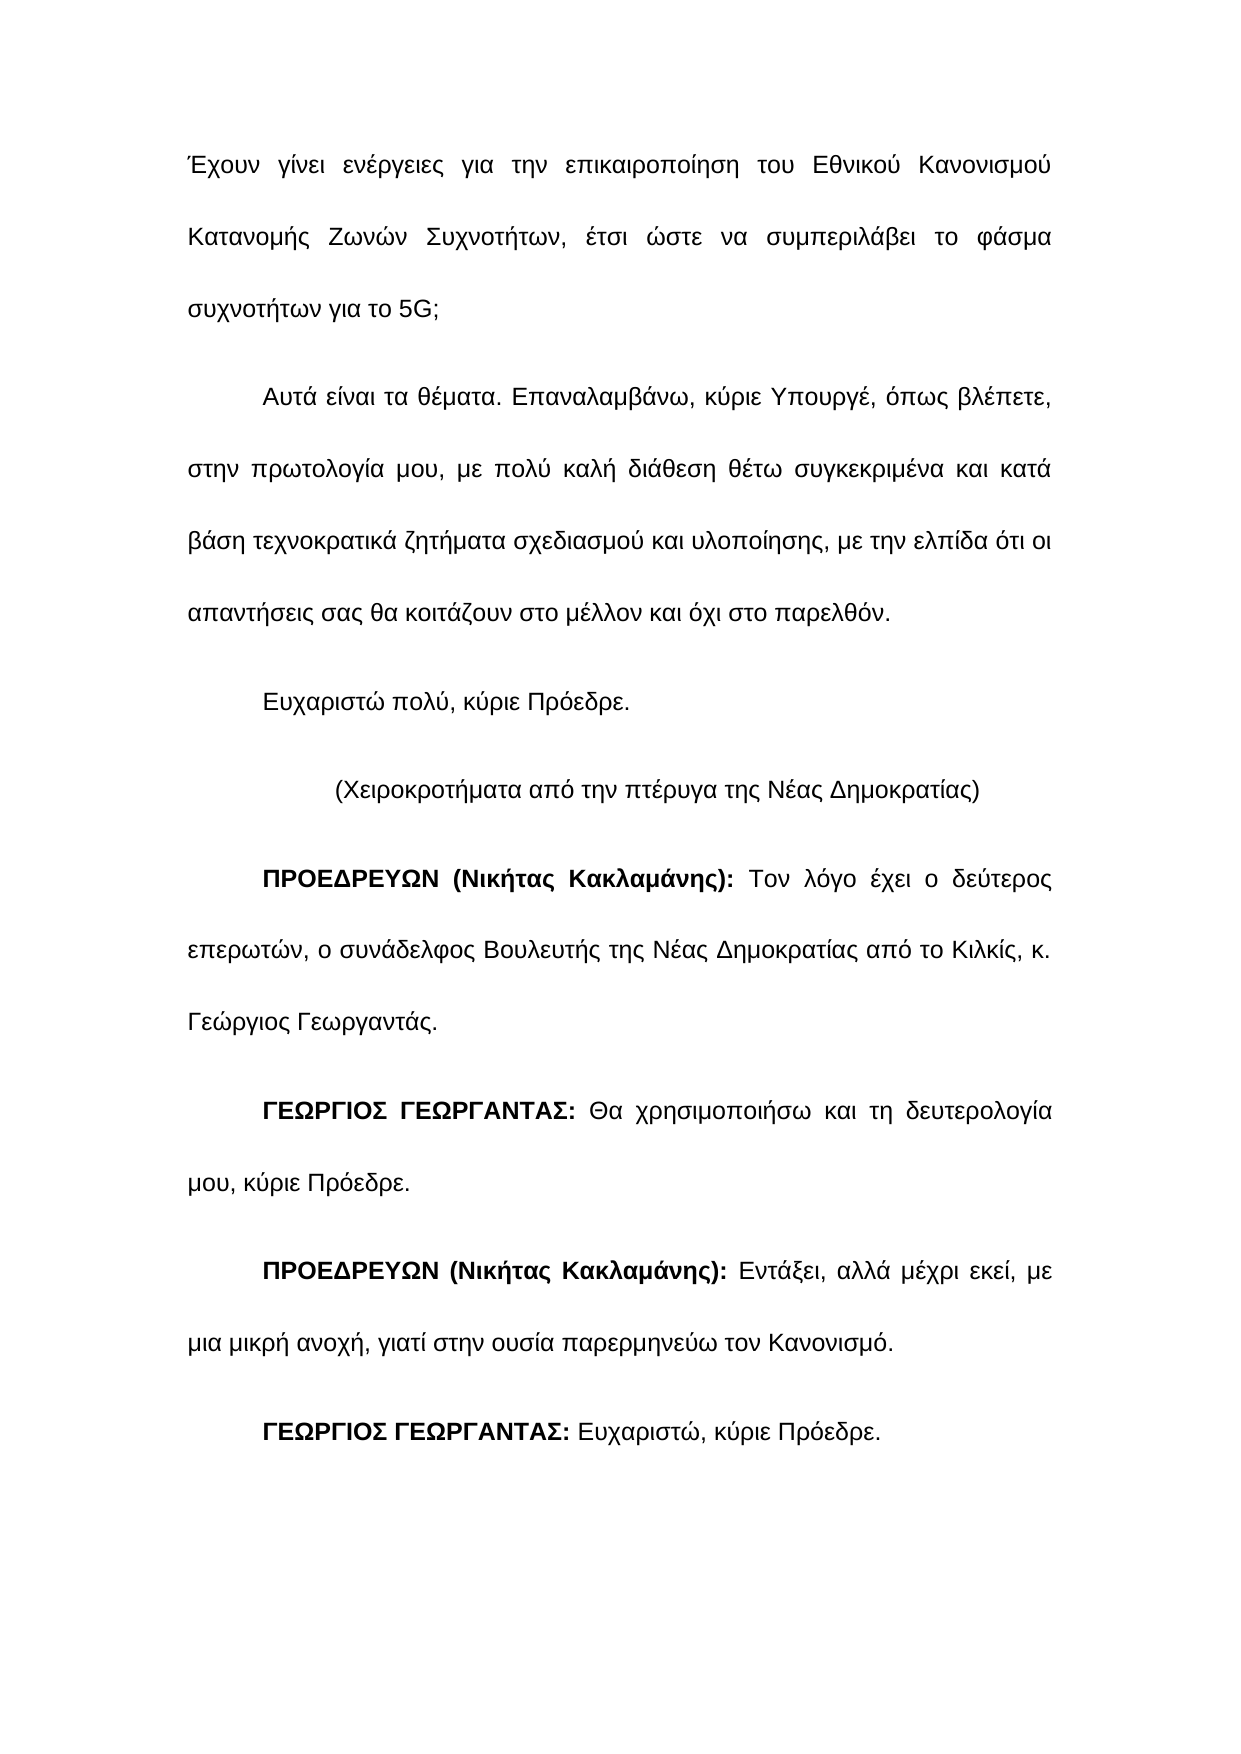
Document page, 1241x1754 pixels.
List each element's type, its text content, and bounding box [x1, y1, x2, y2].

text Αυτά είναι τα θέματα. Επαναλαμβάνω, κύριε Υπουργέ, όπως βλέπετε, στην πρωτολογία μου, με πολύ καλή διάθεση θέτω συγκεκριμένα και κατά βάση τεχνοκρατικά ζητήματα σχεδιασμού και υλοποίησης, με την ελπίδα ότι οι απαντήσεις σας θα κοιτάζουν στο μέλλον και όχι στο παρελθόν. [187, 382, 1053, 627]
text ΠΡΟΕΔΡΕΥΩΝ (Νικήτας Κακλαμάνης): Εντάξει, αλλά μέχρι εκεί, με μια μικρή ανοχή, γιατί στην ουσία παρερμηνεύω τον Κανονισμό. [187, 1256, 1053, 1357]
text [187, 150, 1053, 322]
text ΓΕΩΡΓΙΟΣ ΓΕΩΡΓΑΝΤΑΣ: Ευχαριστώ, κύριε Πρόεδρε. [187, 1417, 1053, 1445]
text ΓΕΩΡΓΙΟΣ ΓΕΩΡΓΑΝΤΑΣ: Θα χρησιμοποιήσω και τη δευτερολογία μου, κύριε Πρόεδρε. [187, 1096, 1053, 1196]
text Ευχαριστώ πολύ, κύριε Πρόεδρε. [187, 686, 1053, 715]
text (Χειροκροτήματα από την πτέρυγα της Νέας Δημοκρατίας) [187, 775, 1053, 804]
text ΠΡΟΕΔΡΕΥΩΝ (Νικήτας Κακλαμάνης): Τον λόγο έχει ο δεύτερος επερωτών, ο συνάδελφος Βουλευτής της Νέας Δημοκρατίας από το Κιλκίς, κ. Γεώργιος Γεωργαντάς. [187, 863, 1053, 1036]
